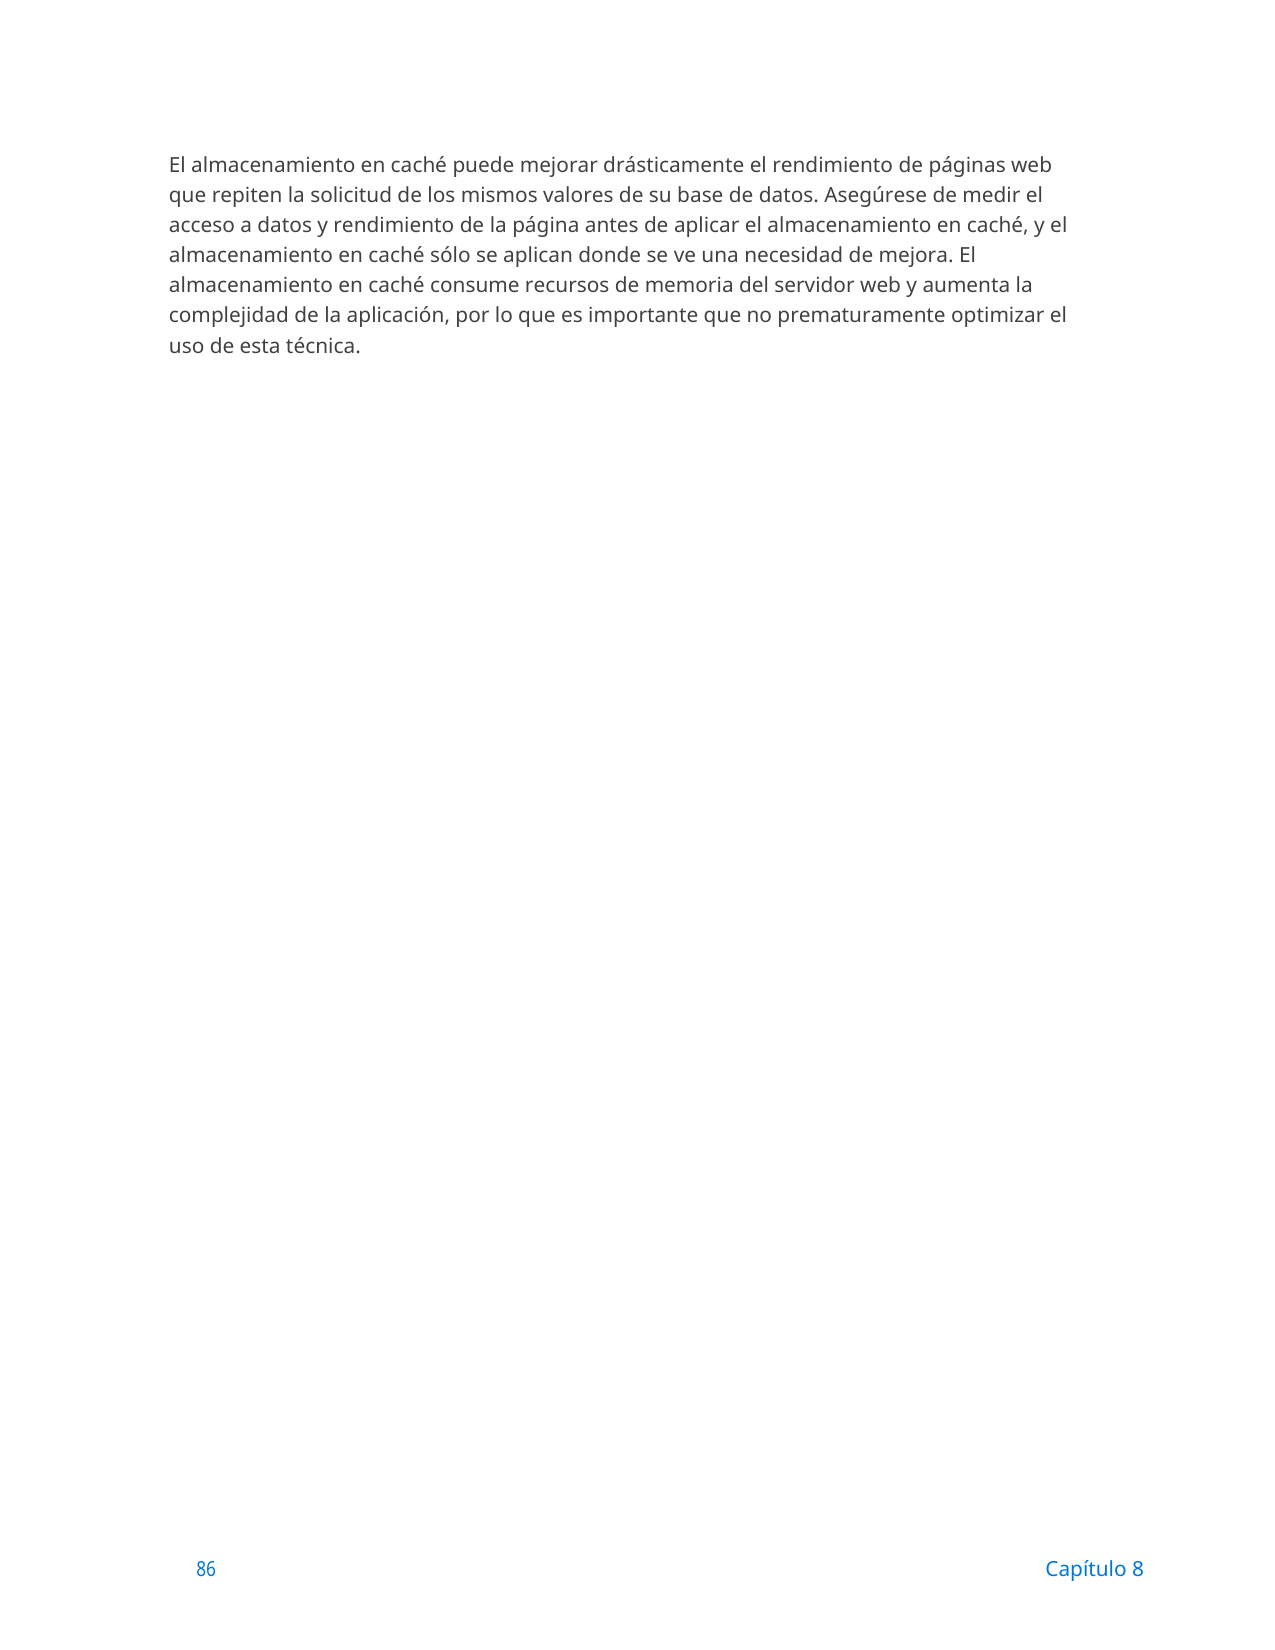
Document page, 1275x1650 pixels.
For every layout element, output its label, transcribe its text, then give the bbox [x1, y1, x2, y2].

text El almacenamiento en caché puede mejorar drásticamente el rendimiento de páginas web que repiten la solicitud de los mismos valores de su base de datos. Asegúrese de medir el acceso a datos y rendimiento de la página antes de aplicar el almacenamiento en caché, y el almacenamiento en caché sólo se aplican donde se ve una necesidad de mejora. El almacenamiento en caché consume recursos de memoria del servidor web y aumenta la complejidad de la aplicación, por lo que es importante que no prematuramente optimizar el uso de esta técnica. [169, 150, 1094, 359]
table_header 86 [169, 1554, 578, 1582]
table_header Capítulo 8 [578, 1554, 1144, 1582]
